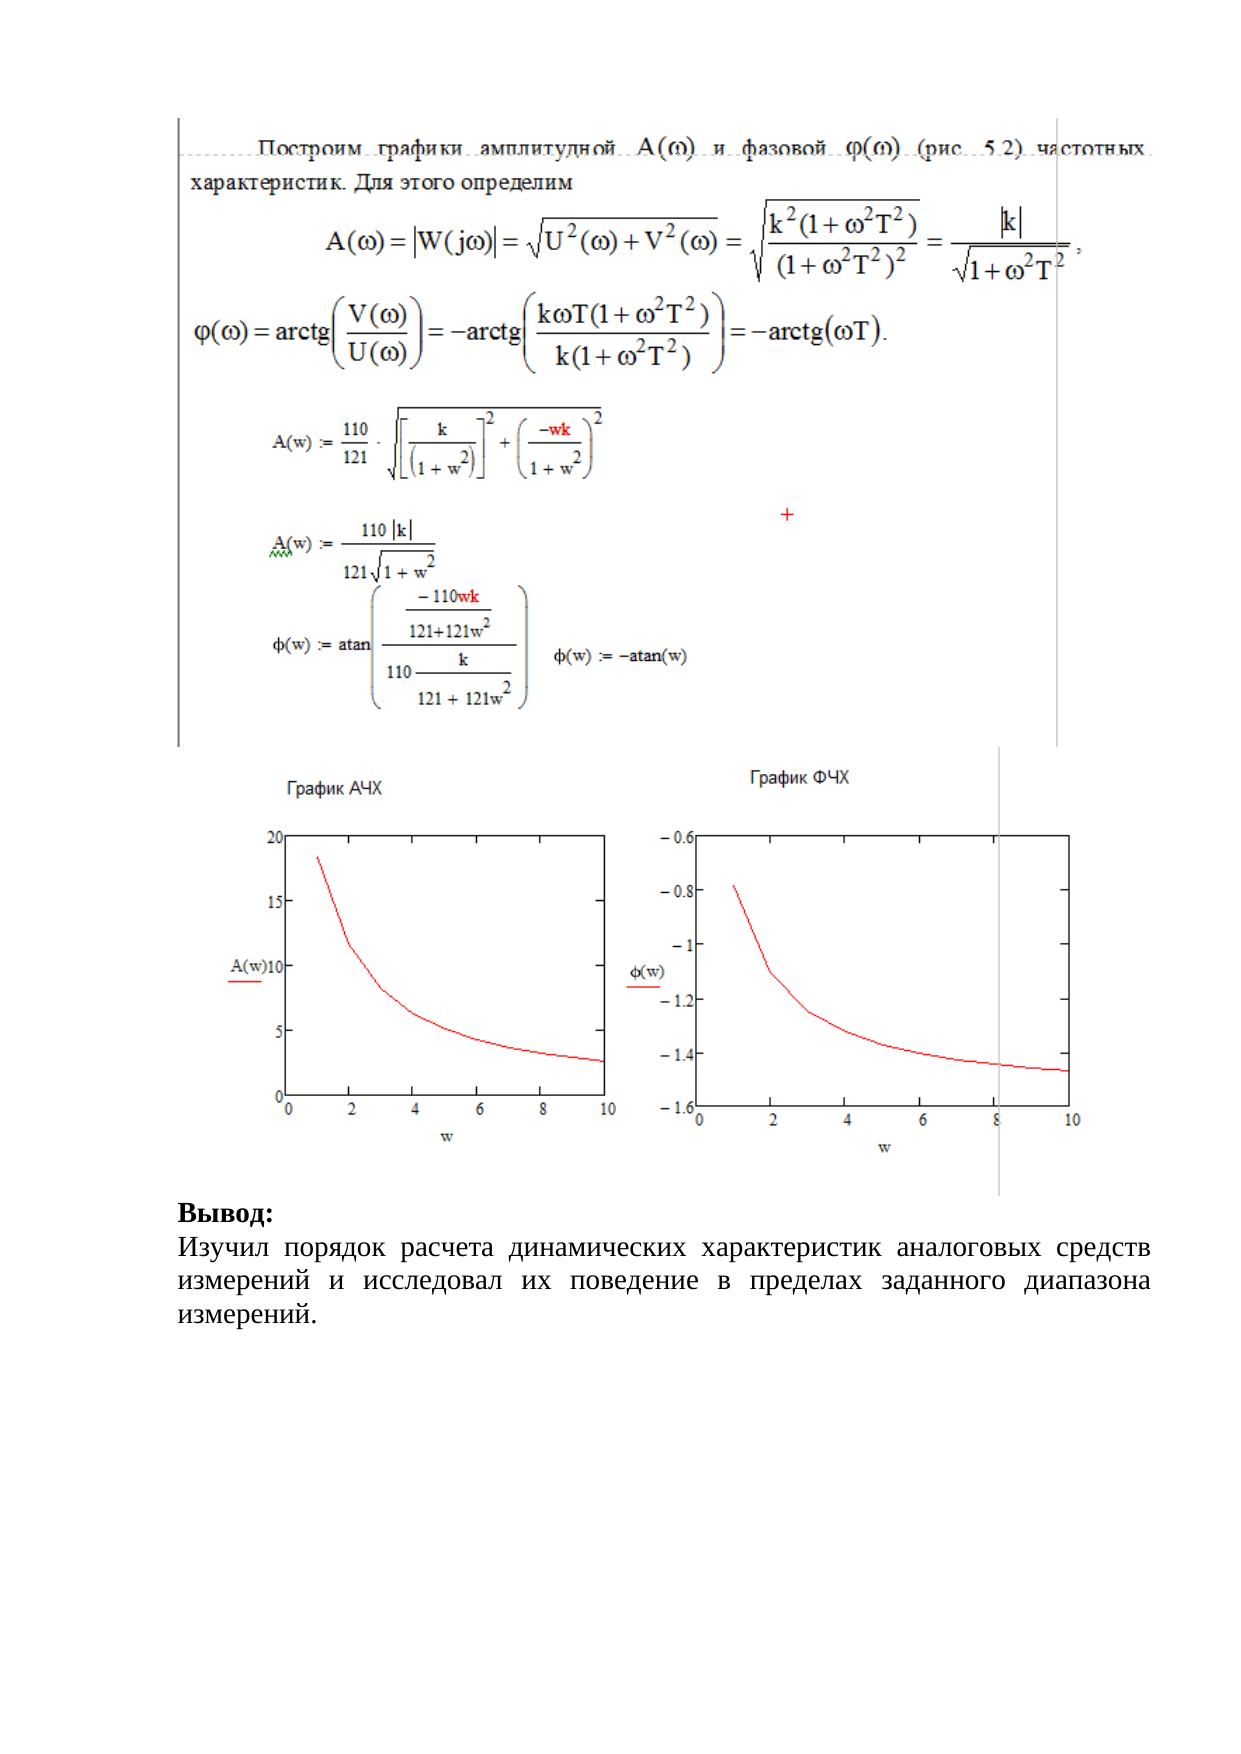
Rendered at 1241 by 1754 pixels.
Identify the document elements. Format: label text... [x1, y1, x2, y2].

text Вывод: [177, 1196, 1152, 1229]
text Изучил порядок расчета динамических характеристик аналоговых средств измерений и исследовал их поведение в пределах заданного диапазона измерений. [177, 1229, 1152, 1329]
picture [177, 118, 1152, 1196]
